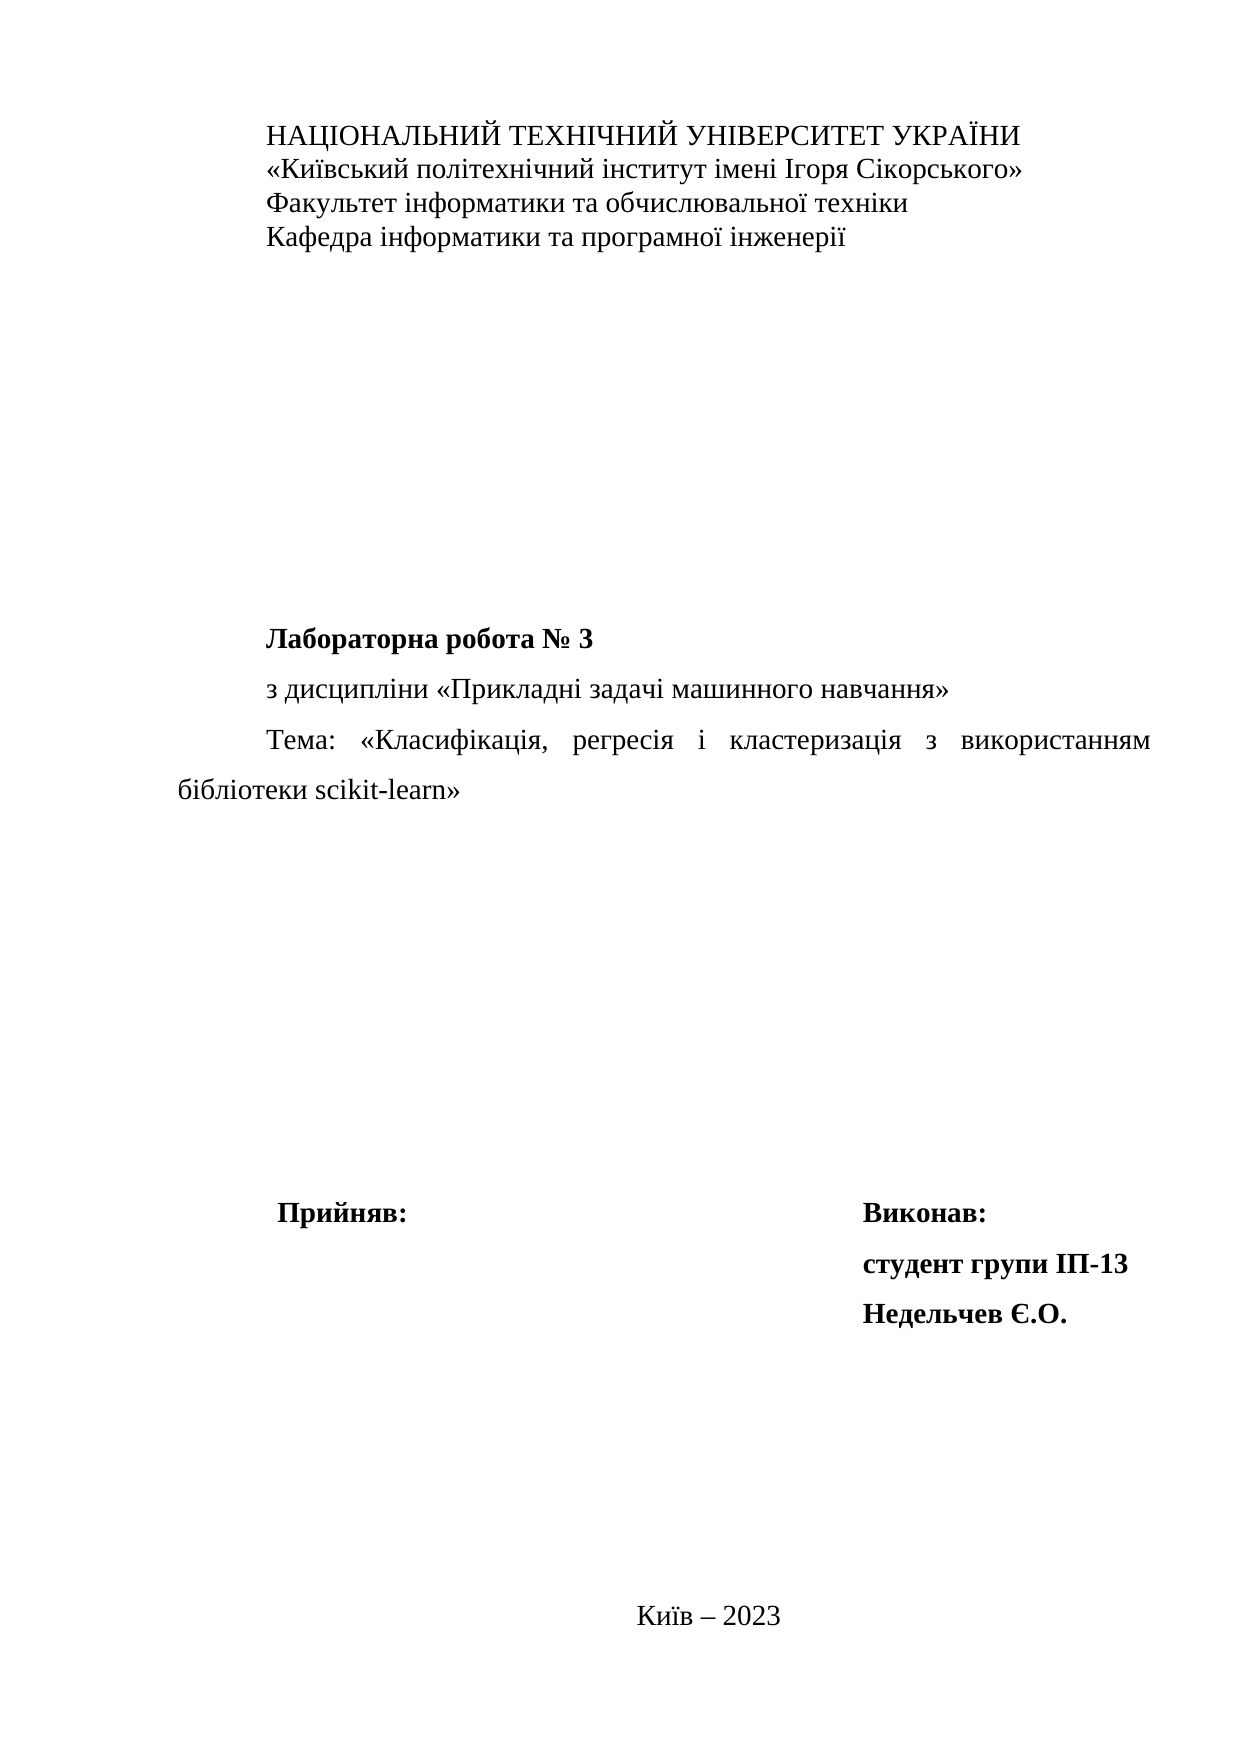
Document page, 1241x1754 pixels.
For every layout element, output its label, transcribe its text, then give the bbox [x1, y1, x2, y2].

text з дисципліни «Прикладні задачі машинного навчання» [177, 672, 1152, 705]
text Факультет інформатики та обчислювальної техніки [177, 185, 1152, 219]
text Кафедра інформатики та програмної інженерії [177, 219, 1152, 252]
text Тема: «Класифікація, регресія і кластеризація з використанням бібліотеки scikit-learn» [177, 722, 1152, 806]
table_header Виконав: студент групи ІП-13 Недельчев Є.О. [763, 1196, 1152, 1397]
table_header Прийняв: [177, 1196, 763, 1397]
text НАЦІОНАЛЬНИЙ ТЕХНІЧНИЙ УНІВЕРСИТЕТ УКРАЇНИ [177, 118, 1152, 152]
text Лабораторна робота № 3 [177, 621, 1152, 655]
text Київ – 2023 [177, 1598, 1152, 1631]
text «Київський політехнічний інститут імені Ігоря Сікорського» [177, 152, 1152, 185]
